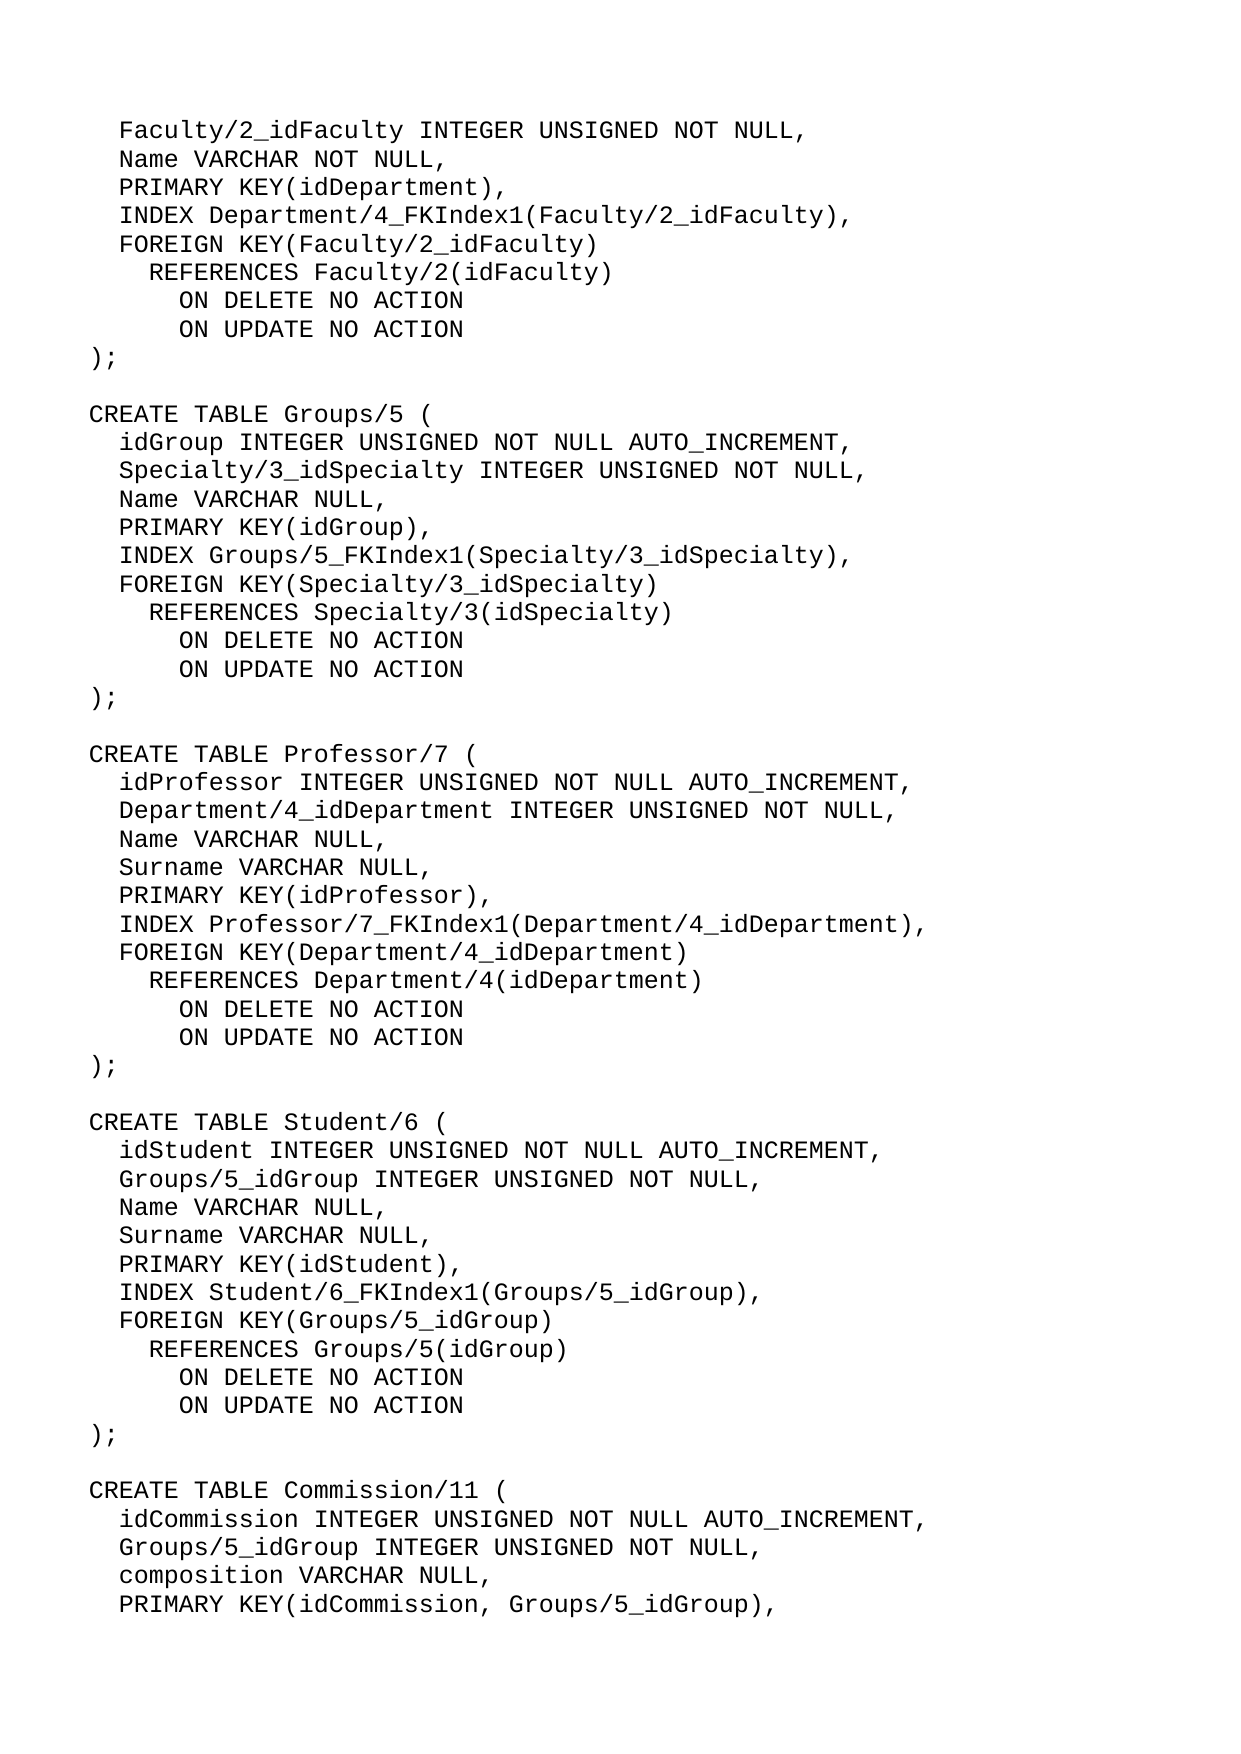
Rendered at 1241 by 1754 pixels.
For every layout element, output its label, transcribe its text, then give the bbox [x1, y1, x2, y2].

text INDEX Department/4_FKIndex1(Faculty/2_idFaculty), [89, 203, 1063, 231]
text Department/4_idDepartment INTEGER UNSIGNED NOT NULL, [89, 798, 1063, 826]
text ); [89, 345, 1063, 373]
text Surname VARCHAR NULL, [89, 855, 1063, 883]
text REFERENCES Groups/5(idGroup) [89, 1336, 1063, 1365]
text INDEX Groups/5_FKIndex1(Specialty/3_idSpecialty), [89, 543, 1063, 571]
text ON UPDATE NO ACTION [89, 1393, 1063, 1421]
text Surname VARCHAR NULL, [89, 1223, 1063, 1251]
text Name VARCHAR NULL, [89, 486, 1063, 515]
text FOREIGN KEY(Department/4_idDepartment) [89, 940, 1063, 968]
text ON DELETE NO ACTION [89, 996, 1063, 1025]
text ); [89, 1421, 1063, 1450]
text idGroup INTEGER UNSIGNED NOT NULL AUTO_INCREMENT, [89, 430, 1063, 458]
text INDEX Student/6_FKIndex1(Groups/5_idGroup), [89, 1280, 1063, 1308]
text Faculty/2_idFaculty INTEGER UNSIGNED NOT NULL, [89, 118, 1063, 146]
text ON DELETE NO ACTION [89, 1365, 1063, 1393]
text idCommission INTEGER UNSIGNED NOT NULL AUTO_INCREMENT, [89, 1506, 1063, 1535]
text ); [89, 685, 1063, 713]
text ON UPDATE NO ACTION [89, 656, 1063, 685]
text idStudent INTEGER UNSIGNED NOT NULL AUTO_INCREMENT, [89, 1138, 1063, 1166]
text Name VARCHAR NOT NULL, [89, 146, 1063, 175]
text CREATE TABLE Commission/11 ( [89, 1478, 1063, 1506]
text PRIMARY KEY(idDepartment), [89, 175, 1063, 203]
text Name VARCHAR NULL, [89, 826, 1063, 855]
text ON UPDATE NO ACTION [89, 1025, 1063, 1053]
text Groups/5_idGroup INTEGER UNSIGNED NOT NULL, [89, 1166, 1063, 1195]
text PRIMARY KEY(idGroup), [89, 515, 1063, 543]
text ON DELETE NO ACTION [89, 288, 1063, 316]
text FOREIGN KEY(Groups/5_idGroup) [89, 1308, 1063, 1336]
text ); [89, 1053, 1063, 1081]
text Specialty/3_idSpecialty INTEGER UNSIGNED NOT NULL, [89, 458, 1063, 486]
text Groups/5_idGroup INTEGER UNSIGNED NOT NULL, [89, 1535, 1063, 1563]
text REFERENCES Department/4(idDepartment) [89, 968, 1063, 996]
text ON UPDATE NO ACTION [89, 316, 1063, 345]
text Name VARCHAR NULL, [89, 1195, 1063, 1223]
text REFERENCES Specialty/3(idSpecialty) [89, 600, 1063, 628]
text PRIMARY KEY(idProfessor), [89, 883, 1063, 911]
text PRIMARY KEY(idCommission, Groups/5_idGroup), [89, 1591, 1063, 1620]
text composition VARCHAR NULL, [89, 1563, 1063, 1591]
text FOREIGN KEY(Specialty/3_idSpecialty) [89, 571, 1063, 600]
text REFERENCES Faculty/2(idFaculty) [89, 260, 1063, 288]
text CREATE TABLE Professor/7 ( [89, 741, 1063, 770]
text CREATE TABLE Student/6 ( [89, 1110, 1063, 1138]
text CREATE TABLE Groups/5 ( [89, 401, 1063, 430]
text INDEX Professor/7_FKIndex1(Department/4_idDepartment), [89, 911, 1063, 940]
text idProfessor INTEGER UNSIGNED NOT NULL AUTO_INCREMENT, [89, 770, 1063, 798]
text PRIMARY KEY(idStudent), [89, 1251, 1063, 1280]
text FOREIGN KEY(Faculty/2_idFaculty) [89, 231, 1063, 260]
text ON DELETE NO ACTION [89, 628, 1063, 656]
